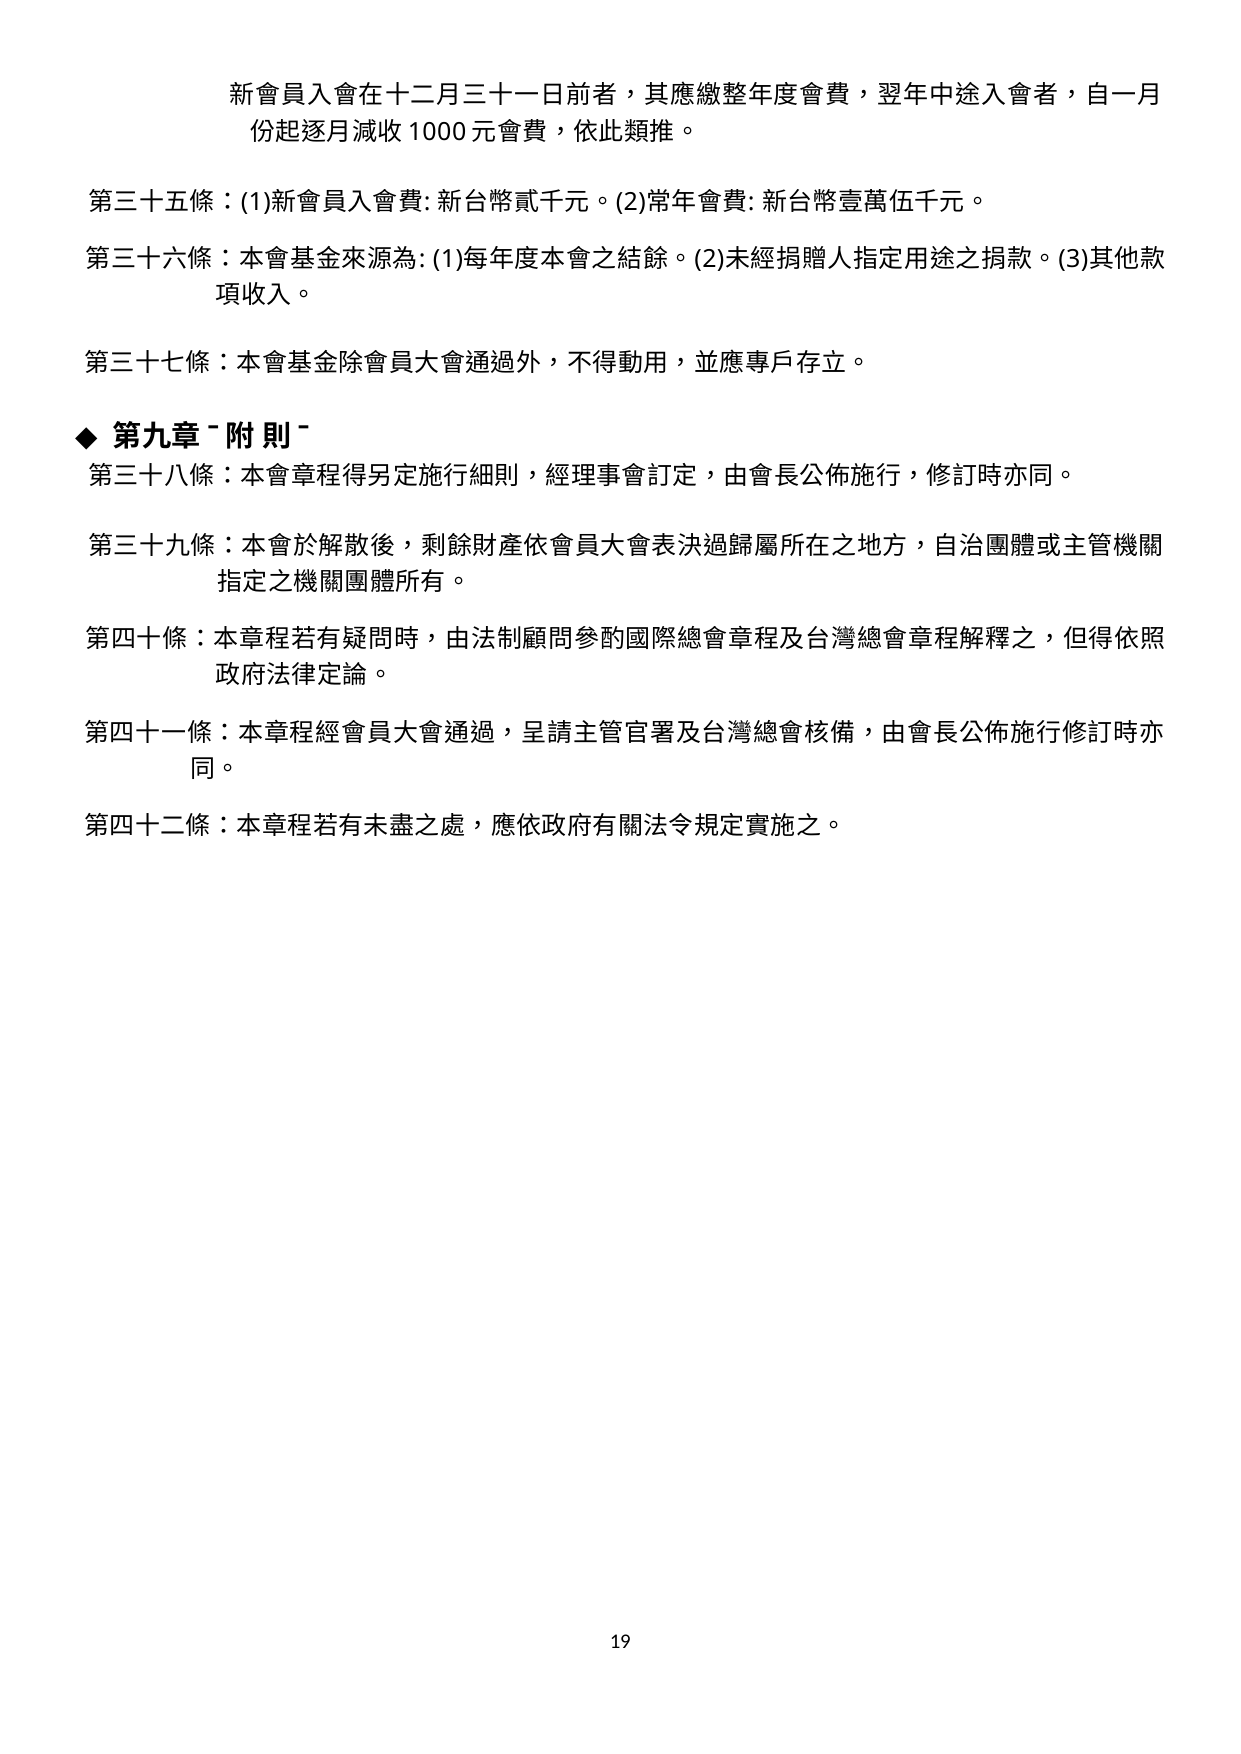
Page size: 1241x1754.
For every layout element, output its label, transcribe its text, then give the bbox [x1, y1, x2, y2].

text 第三十八條：本會章程得另定施行細則，經理事會訂定，由會長公佈施行，修訂時亦同。 [75, 455, 1165, 491]
text 第三十五條：(1)新會員入會費: 新台幣貳千元。(2)常年會費: 新台幣壹萬伍千元。 [88, 182, 1165, 218]
text 第三十七條：本會基金除會員大會通過外，不得動用，並應專戶存立。 [84, 342, 1165, 379]
text 第四十二條：本章程若有未盡之處，應依政府有關法令規定實施之。 [84, 805, 1165, 842]
text 第三十九條：本會於解散後，剩餘財產依會員大會表決過歸屬所在之地方，自治團體或主管機關指定之機關團體所有。 [88, 525, 1165, 598]
text 第四十條：本章程若有疑問時，由法制顧問參酌國際總會章程及台灣總會章程解釋之，但得依照政府法律定論。 [85, 619, 1165, 691]
list 第九章ˉ附 則ˉ [75, 413, 1165, 455]
text 第三十六條：本會基金來源為: (1)每年度本會之結餘。(2)未經捐贈人指定用途之捐款。(3)其他款項收入。 [85, 239, 1165, 311]
text 第四十一條：本章程經會員大會通過，呈請主管官署及台灣總會核備，由會長公佈施行修訂時亦同。 [84, 712, 1165, 784]
text 新會員入會在十二月三十一日前者，其應繳整年度會費，翌年中途入會者，自一月份起逐月減收1000元會費，依此類推。 [198, 75, 1165, 147]
